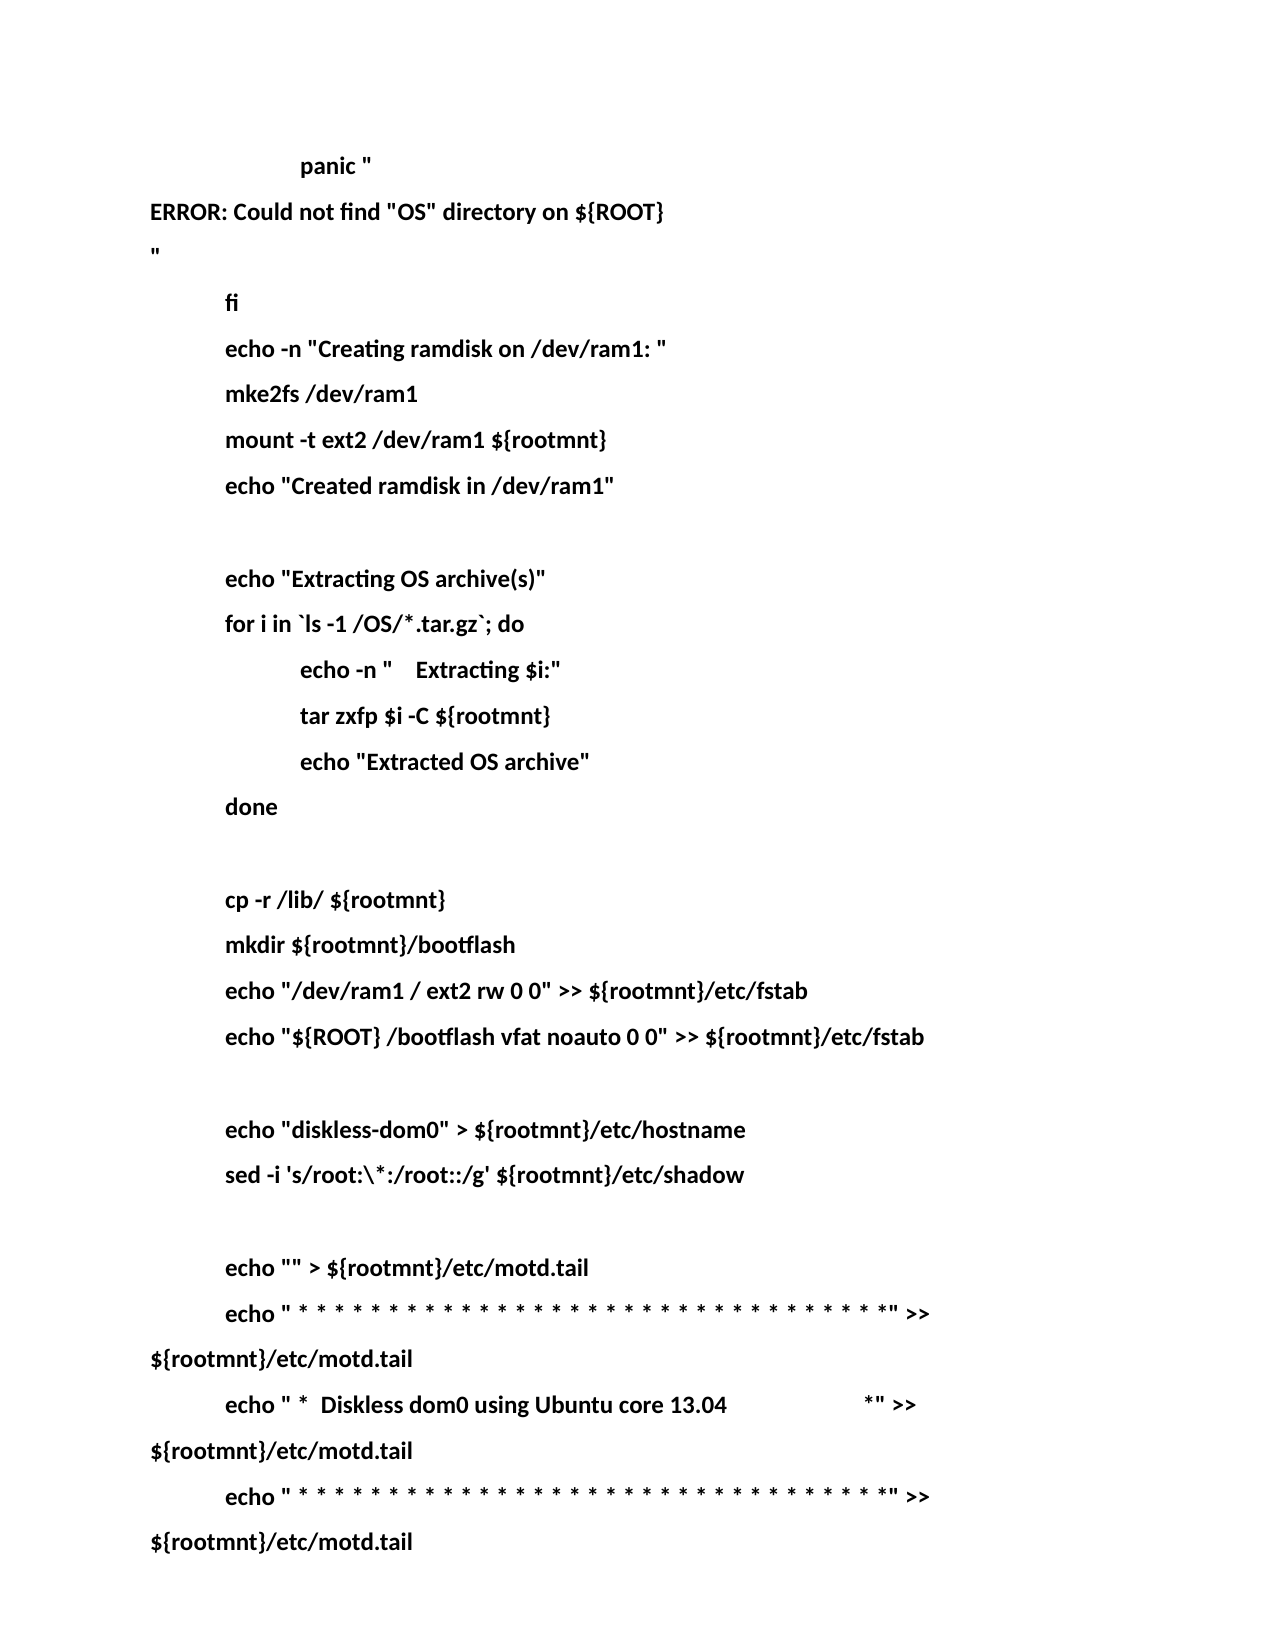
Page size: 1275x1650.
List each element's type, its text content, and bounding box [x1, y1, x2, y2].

text panic " [150, 150, 1110, 181]
text echo " * * * * * * * * * * * * * * * * * * * * * * * * * * * * * * * * *" >> ${rootmnt}/etc/motd.tail [150, 1481, 1110, 1557]
text mount -t ext2 /dev/ram1 ${rootmnt} [150, 424, 1110, 455]
text fi [150, 287, 1110, 318]
text echo "Created ramdisk in /dev/ram1" [150, 470, 1110, 501]
text sed -i 's/root:\*:/root::/g' ${rootmnt}/etc/shadow [150, 1159, 1110, 1190]
text echo -n "Creating ramdisk on /dev/ram1: " [150, 333, 1110, 363]
text cp -r /lib/ ${rootmnt} [150, 884, 1110, 914]
text " [150, 241, 1110, 272]
text echo "Extracted OS archive" [150, 746, 1110, 776]
text for i in `ls -1 /OS/*.tar.gz`; do [150, 608, 1110, 639]
text ERROR: Could not find "OS" directory on ${ROOT} [150, 196, 1110, 226]
text echo "${ROOT} /bootflash vfat noauto 0 0" >> ${rootmnt}/etc/fstab [150, 1021, 1110, 1052]
text echo " * Diskless dom0 using Ubuntu core 13.04 *" >> ${rootmnt}/etc/motd.tail [150, 1389, 1110, 1466]
text done [150, 791, 1110, 822]
text echo "/dev/ram1 / ext2 rw 0 0" >> ${rootmnt}/etc/fstab [150, 975, 1110, 1006]
text echo "diskless-dom0" > ${rootmnt}/etc/hostname [150, 1114, 1110, 1144]
text echo "Extracting OS archive(s)" [150, 563, 1110, 593]
text echo -n " Extracting $i:" [150, 654, 1110, 685]
text mkdir ${rootmnt}/bootflash [150, 930, 1110, 960]
text mke2fs /dev/ram1 [150, 379, 1110, 409]
text tar zxfp $i -C ${rootmnt} [150, 700, 1110, 730]
text echo "" > ${rootmnt}/etc/motd.tail [150, 1252, 1110, 1283]
text echo " * * * * * * * * * * * * * * * * * * * * * * * * * * * * * * * * *" >> ${rootmnt}/etc/motd.tail [150, 1298, 1110, 1374]
